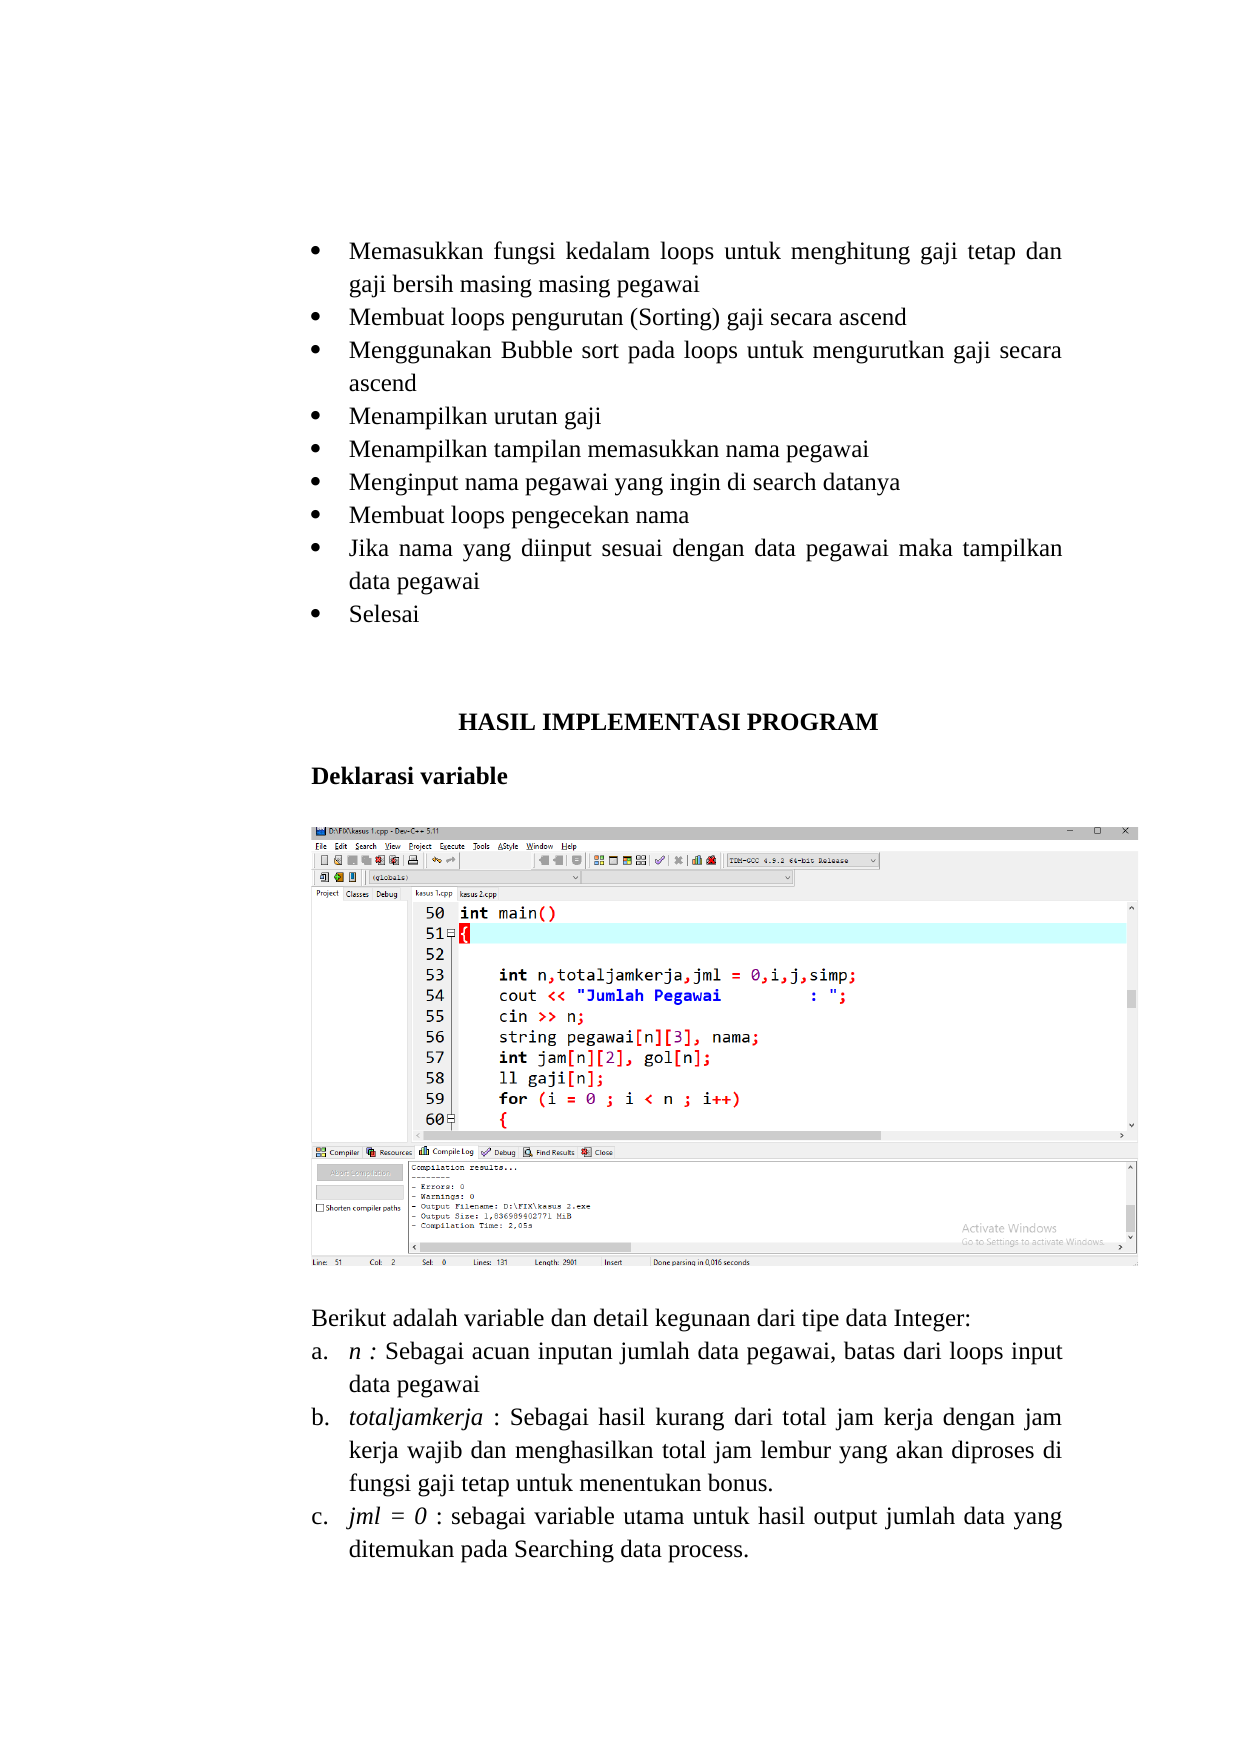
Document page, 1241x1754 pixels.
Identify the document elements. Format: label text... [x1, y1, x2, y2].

list Berikut adalah variable dan detail kegunaan dari tipe data Integer: [311, 1303, 1063, 1332]
list Selesai [311, 599, 1063, 628]
list Jika nama yang diinput sesuai dengan data pegawai maka tampilkan data pegawai [311, 533, 1063, 595]
list Membuat loops pengecekan nama [311, 500, 1063, 529]
list jml = 0 : sebagai variable utama untuk hasil output jumlah data yang ditemukan pada Searching data process. [311, 1501, 1063, 1563]
list totaljamkerja : Sebagai hasil kurang dari total jam kerja dengan jam kerja wajib dan menghasilkan total jam lembur yang akan diproses di fungsi gaji tetap untuk menentukan bonus. [311, 1402, 1063, 1497]
list Memasukkan fungsi kedalam loops untuk menghitung gaji tetap dan gaji bersih masing masing pegawai [311, 236, 1063, 298]
picture [311, 827, 1139, 1266]
list Membuat loops pengurutan (Sorting) gaji secara ascend [311, 302, 1063, 331]
list Menggunakan Bubble sort pada loops untuk mengurutkan gaji secara ascend [311, 335, 1063, 397]
list Menginput nama pegawai yang ingin di search datanya [311, 467, 1063, 496]
list Menampilkan urutan gaji [311, 401, 1063, 430]
list n : Sebagai acuan inputan jumlah data pegawai, batas dari loops input data pegawai [311, 1336, 1063, 1398]
list Menampilkan tampilan memasukkan nama pegawai [311, 434, 1063, 463]
list Deklarasi variable [311, 761, 1063, 790]
text HASIL IMPLEMENTASI PROGRAM [274, 707, 1063, 736]
